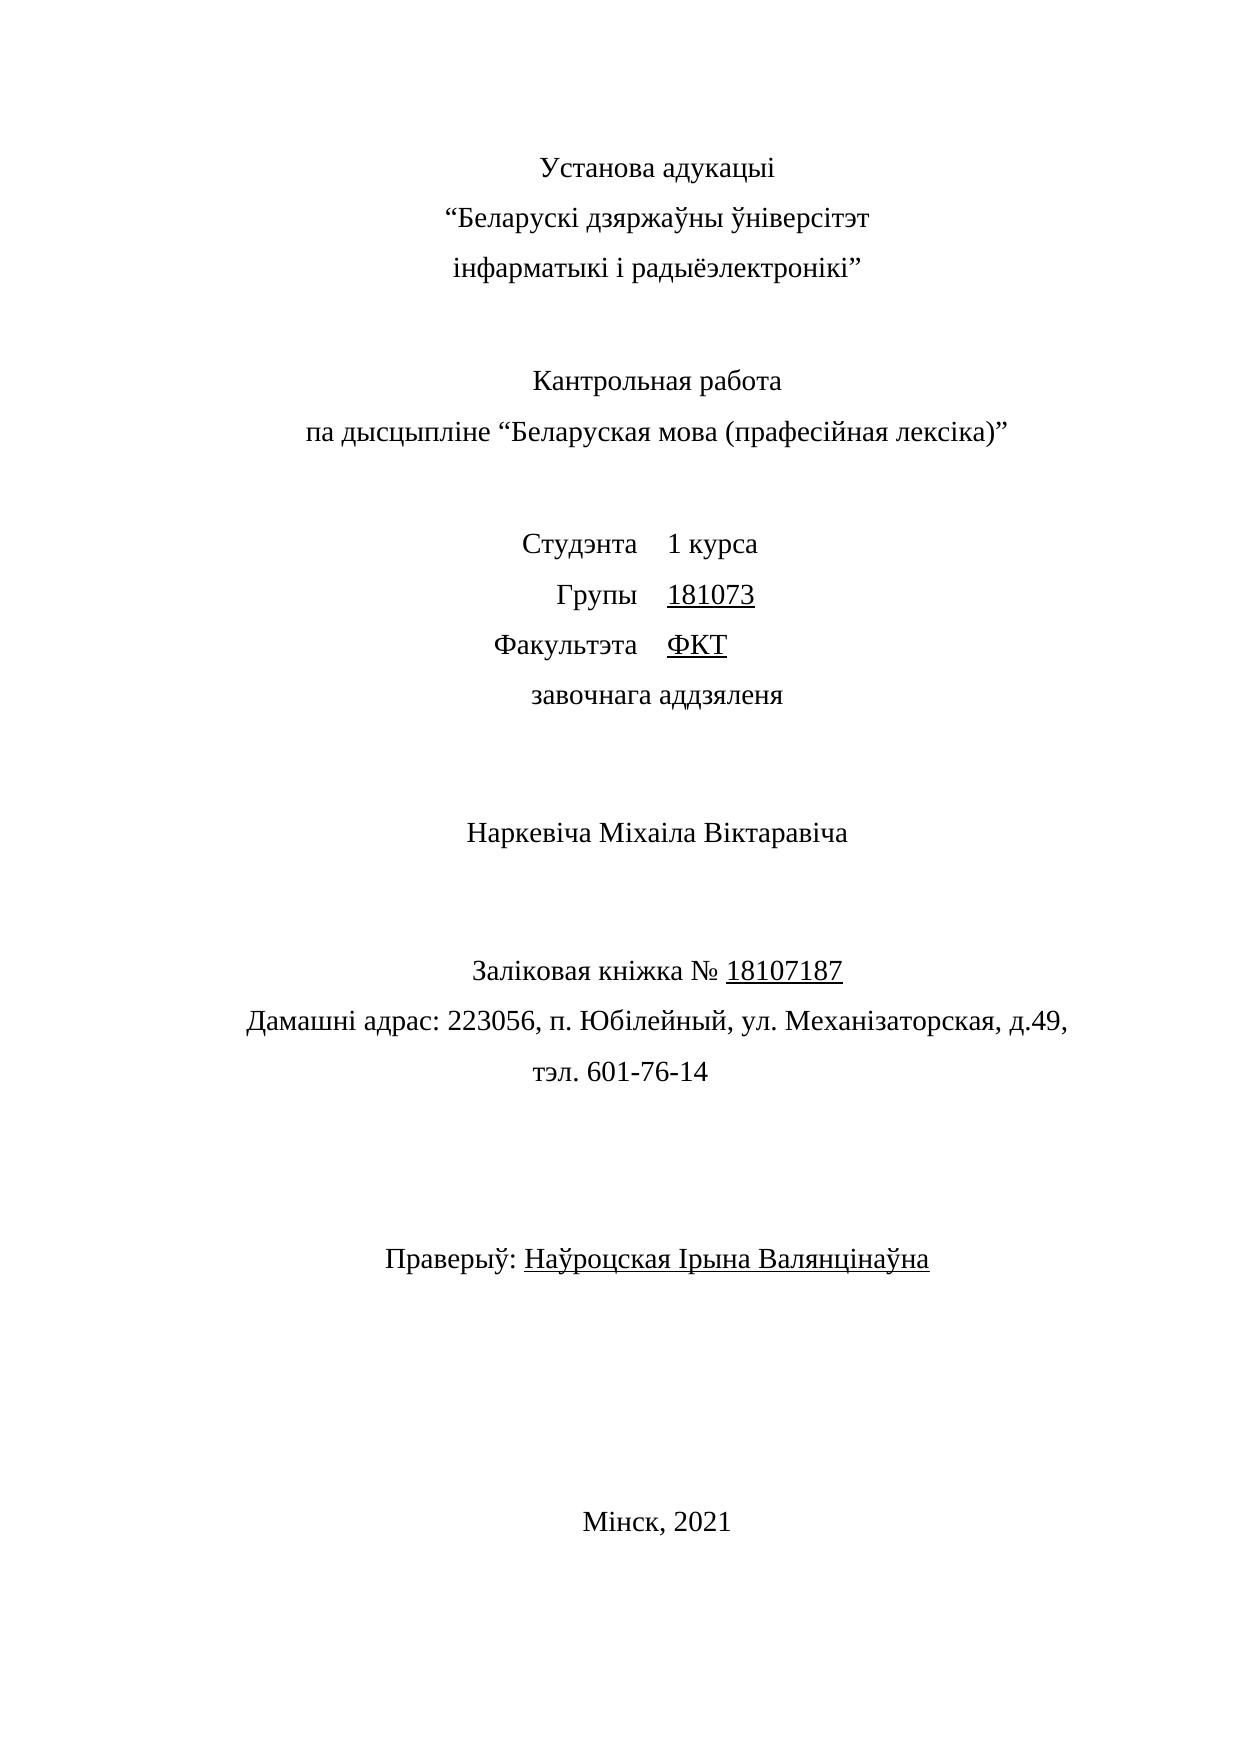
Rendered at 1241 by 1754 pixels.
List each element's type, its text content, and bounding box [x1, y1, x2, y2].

text завочнага аддзяленя [150, 677, 1090, 711]
text Дамашні адрас: 223056, п. Юбiлейный, ул. Механiзаторская, д.49, тэл. 601-76-14 [150, 1003, 1090, 1087]
text “Беларускі дзяржаўны ўніверсітэт [150, 200, 1090, 234]
text Мінск, 2021 [150, 1504, 1090, 1538]
text Групы 181073 [150, 577, 1090, 610]
text Установа адукацыі [150, 150, 1090, 183]
text Кантрольная работа [150, 363, 1090, 397]
text інфарматыкі і радыёэлектронікі” [150, 251, 1090, 284]
text Наркевiча Мiхаiла Вiктаравiча [150, 815, 1090, 849]
text Студэнта 1 курса [150, 527, 1090, 560]
text Праверыў: Наўроцская Ірына Валянцінаўна [150, 1242, 1090, 1275]
text па дысцыпліне “Беларуская мова (прафесійная лексіка)” [150, 414, 1090, 447]
text Факультэта ФКТ [150, 627, 1090, 661]
text Заліковая кніжка № 18107187 [150, 953, 1090, 987]
